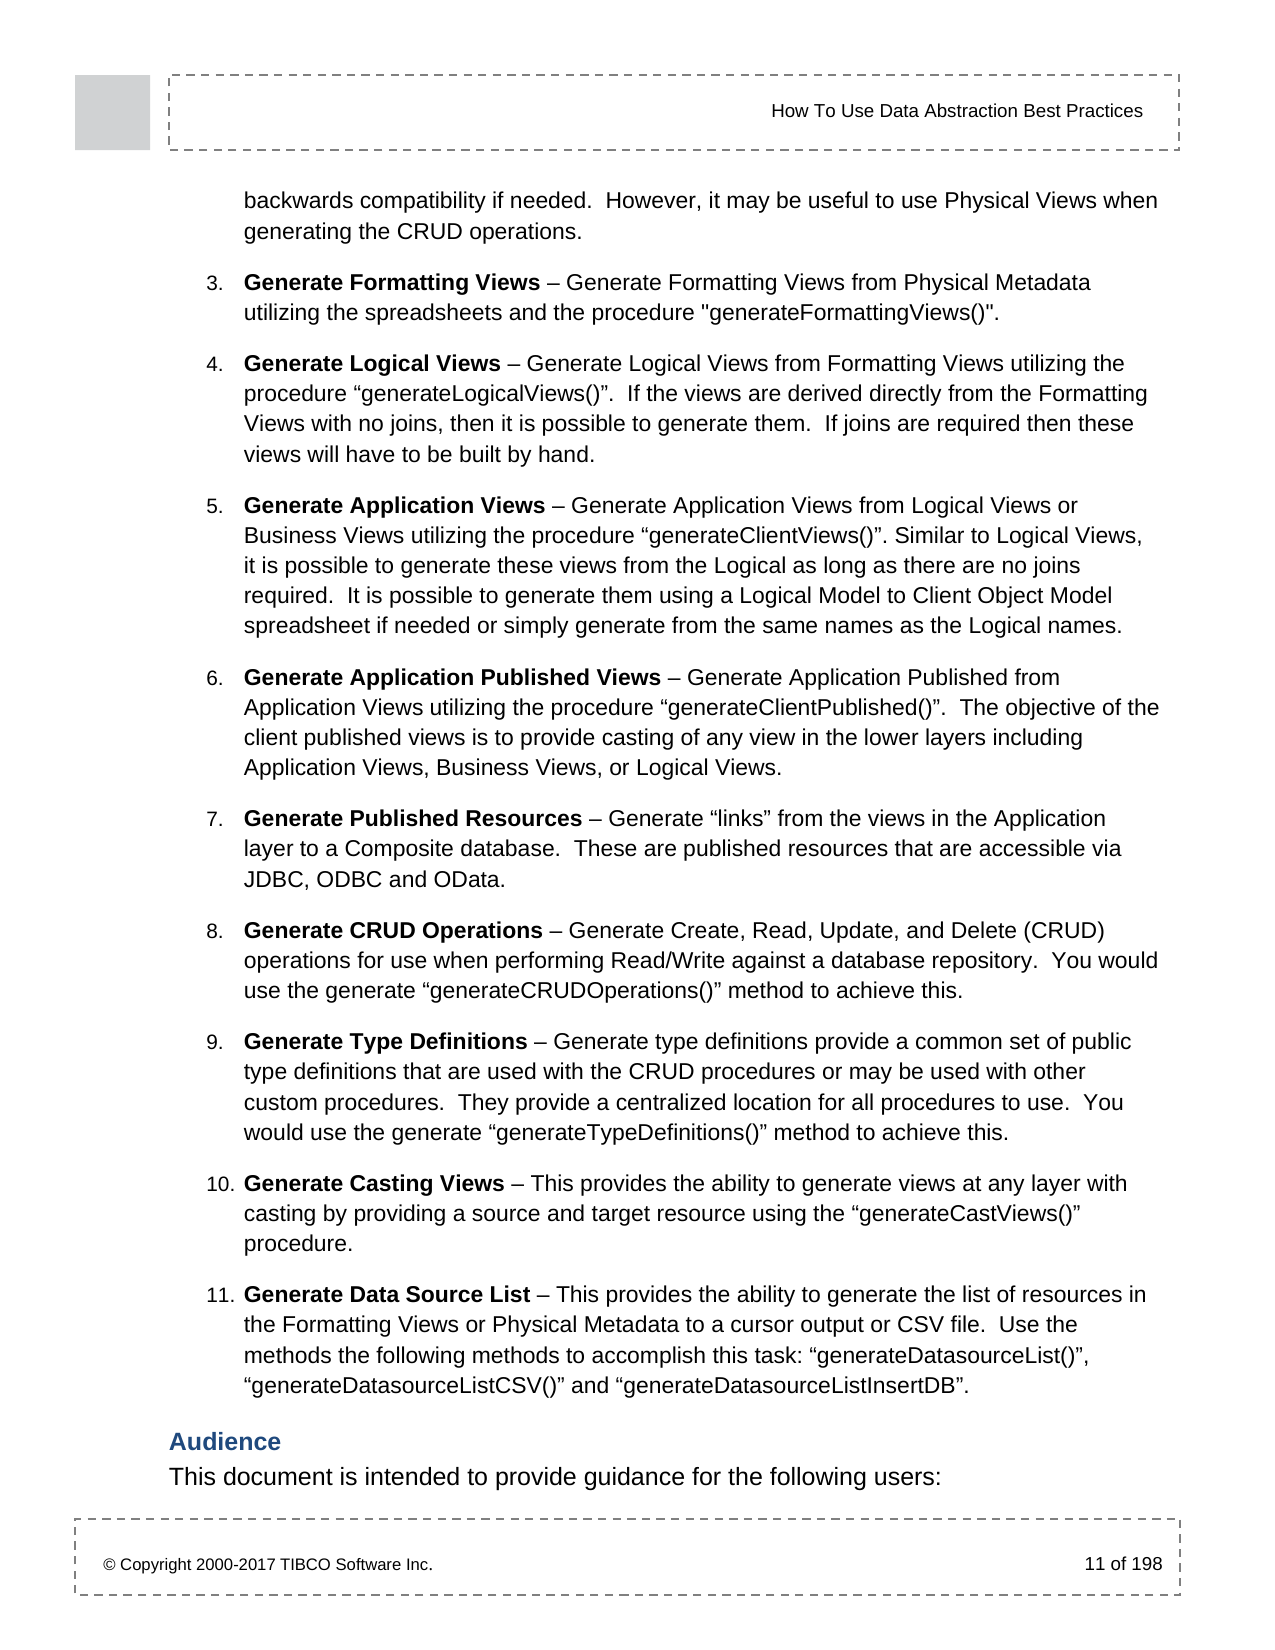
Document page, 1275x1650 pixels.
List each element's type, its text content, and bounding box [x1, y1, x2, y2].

list Generate Application Views – Generate Application Views from Logical Views or Business Views utilizing the procedure “generateClientViews()”. Similar to Logical Views, it is possible to generate these views from the Logical as long as there are no joins required. It is possible to generate them using a Logical Model to Client Object Model spreadsheet if needed or simply generate from the same names as the Logical names. [206, 492, 1161, 639]
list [206, 187, 1161, 244]
list Generate Published Resources – Generate “links” from the views in the Application layer to a Composite database. These are published resources that are accessible via JDBC, ODBC and OData. [206, 805, 1161, 892]
text This document is intended to provide guidance for the following users: [169, 1462, 1162, 1491]
list Generate Data Source List – This provides the ability to generate the list of resources in the Formatting Views or Physical Metadata to a cursor output or CSV file. Use the methods the following methods to accomplish this task: “generateDatasourceList()”, “generateDatasourceListCSV()” and “generateDatasourceListInsertDB”. [206, 1281, 1161, 1398]
list Generate Application Published Views – Generate Application Published from Application Views utilizing the procedure “generateClientPublished()”. The objective of the client published views is to provide casting of any view in the lower layers including Application Views, Business Views, or Logical Views. [206, 663, 1161, 781]
list Generate Logical Views – Generate Logical Views from Formatting Views utilizing the procedure “generateLogicalViews()”. If the views are derived directly from the Formatting Views with no joins, then it is possible to generate them. If joins are required then these views will have to be built by hand. [206, 350, 1161, 467]
subtitle Audience [169, 1427, 1162, 1456]
list Generate CRUD Operations – Generate Create, Read, Update, and Delete (CRUD) operations for use when performing Read/Write against a database repository. You would use the generate “generateCRUDOperations()” method to achieve this. [206, 917, 1161, 1003]
list Generate Type Definitions – Generate type definitions provide a common set of public type definitions that are used with the CRUD procedures or may be used with other custom procedures. They provide a centralized location for all procedures to use. You would use the generate “generateTypeDefinitions()” method to achieve this. [206, 1028, 1161, 1145]
list Generate Casting Views – This provides the ability to generate views at any layer with casting by providing a source and target resource using the “generateCastViews()” procedure. [206, 1170, 1161, 1257]
list Generate Formatting Views – Generate Formatting Views from Physical Metadata utilizing the spreadsheets and the procedure "generateFormattingViews()". [206, 269, 1161, 325]
